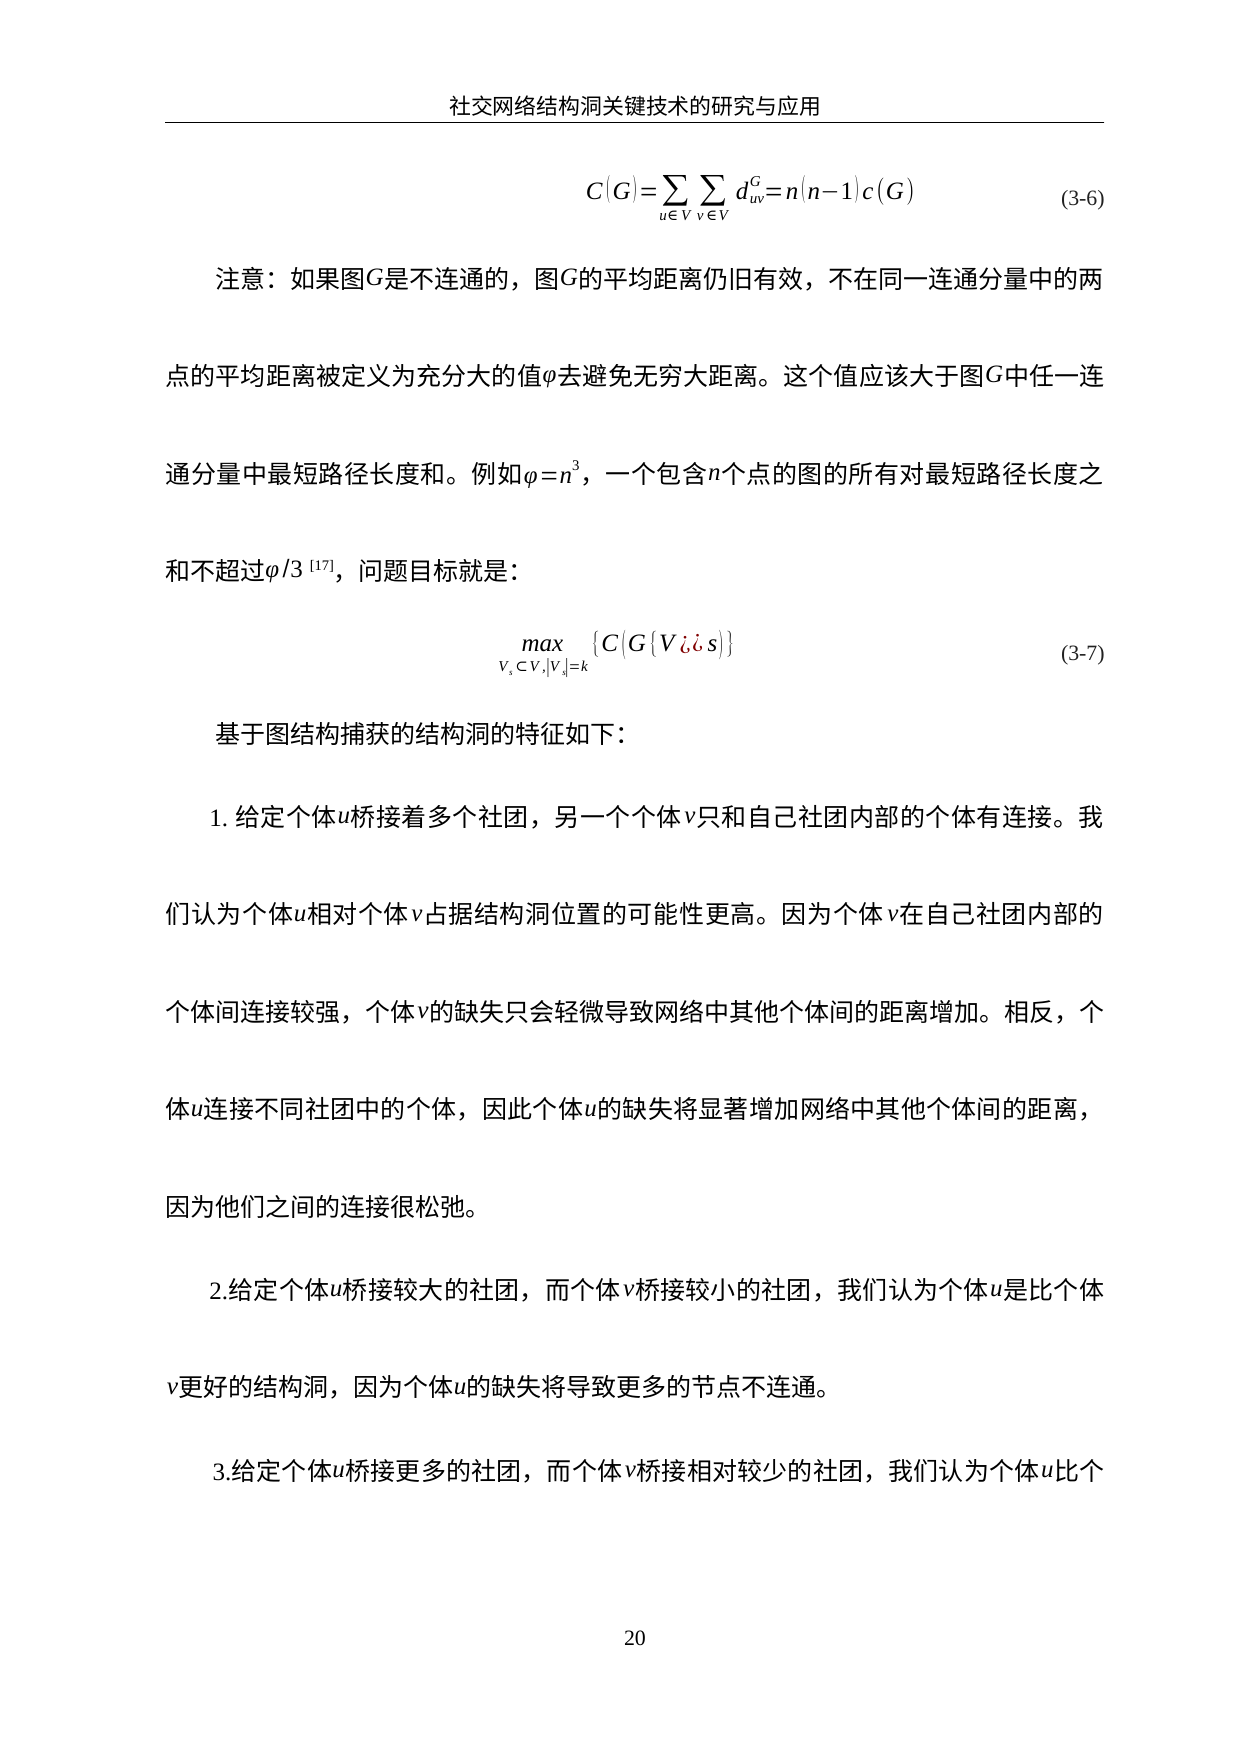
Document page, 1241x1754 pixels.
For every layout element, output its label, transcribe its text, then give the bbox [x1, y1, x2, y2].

text 1. 给定个体桥接着多个社团，另一个个体只和自己社团内部的个体有连接。我们认为个体相对个体占据结构洞位置的可能性更高。因为个体在自己社团内部的个体间连接较强，个体的缺失只会轻微导致网络中其他个体间的距离增加。相反，个体连接不同社团中的个体，因此个体的缺失将显著增加网络中其他个体间的距离，因为他们之间的连接很松弛。 [165, 783, 1104, 1238]
text 2.给定个体桥接较大的社团，而个体桥接较小的社团，我们认为个体是比个体更好的结构洞，因为个体的缺失将导致更多的节点不连通。 [165, 1256, 1104, 1418]
text 基于图结构捕获的结构洞的特征如下： [165, 700, 1104, 765]
text 注意：如果图是不连通的，图的平均距离仍旧有效，不在同一连通分量中的两点的平均距离被定义为充分大的值去避免无穷大距离。这个值应该大于图中任一连通分量中最短路径长度和。例如，一个包含个点的图的所有对最短路径长度之和不超过 []，问题目标就是： [165, 245, 1104, 602]
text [165, 1437, 1104, 1502]
text (3-6) [165, 165, 1104, 230]
text (3-7) [165, 620, 1104, 685]
